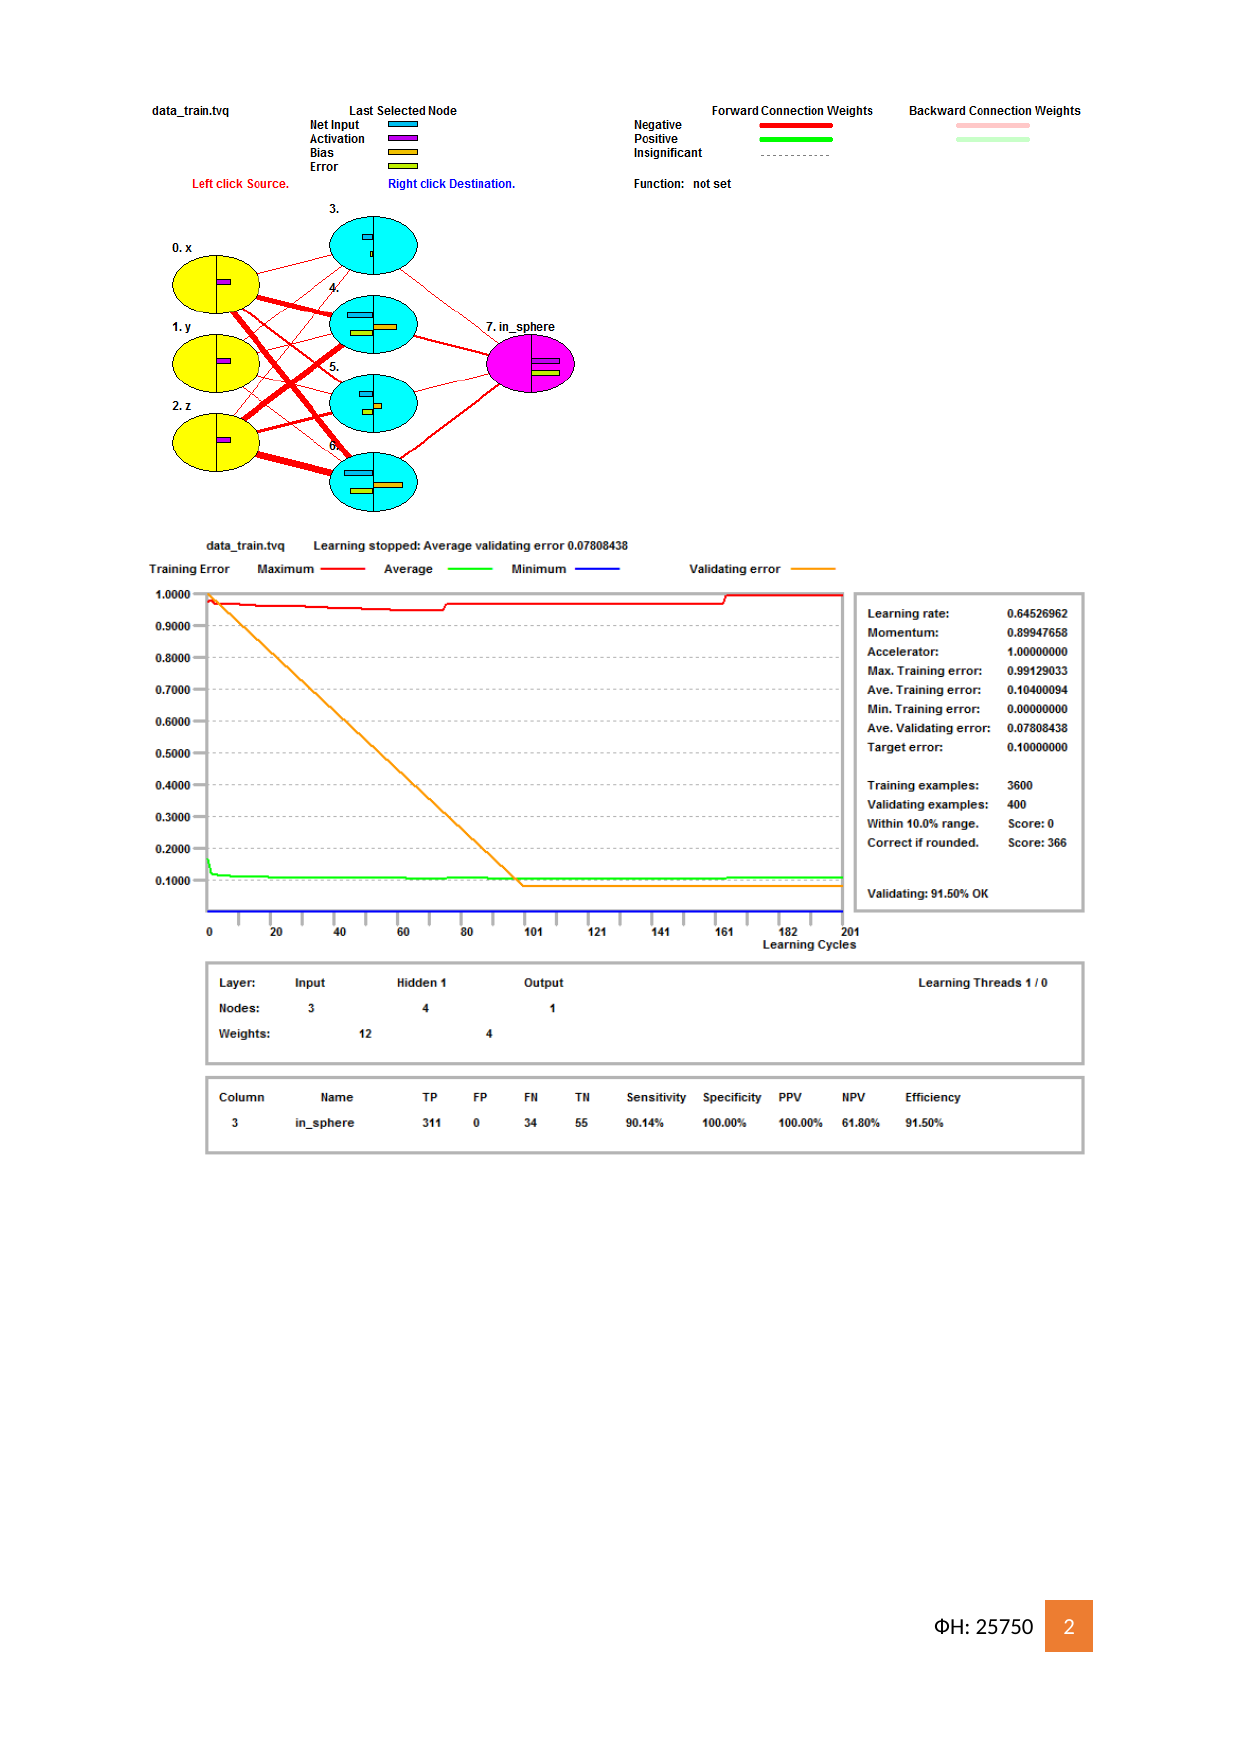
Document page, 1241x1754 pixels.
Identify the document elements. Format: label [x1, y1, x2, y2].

picture [147, 103, 1093, 520]
picture [147, 538, 1091, 1164]
